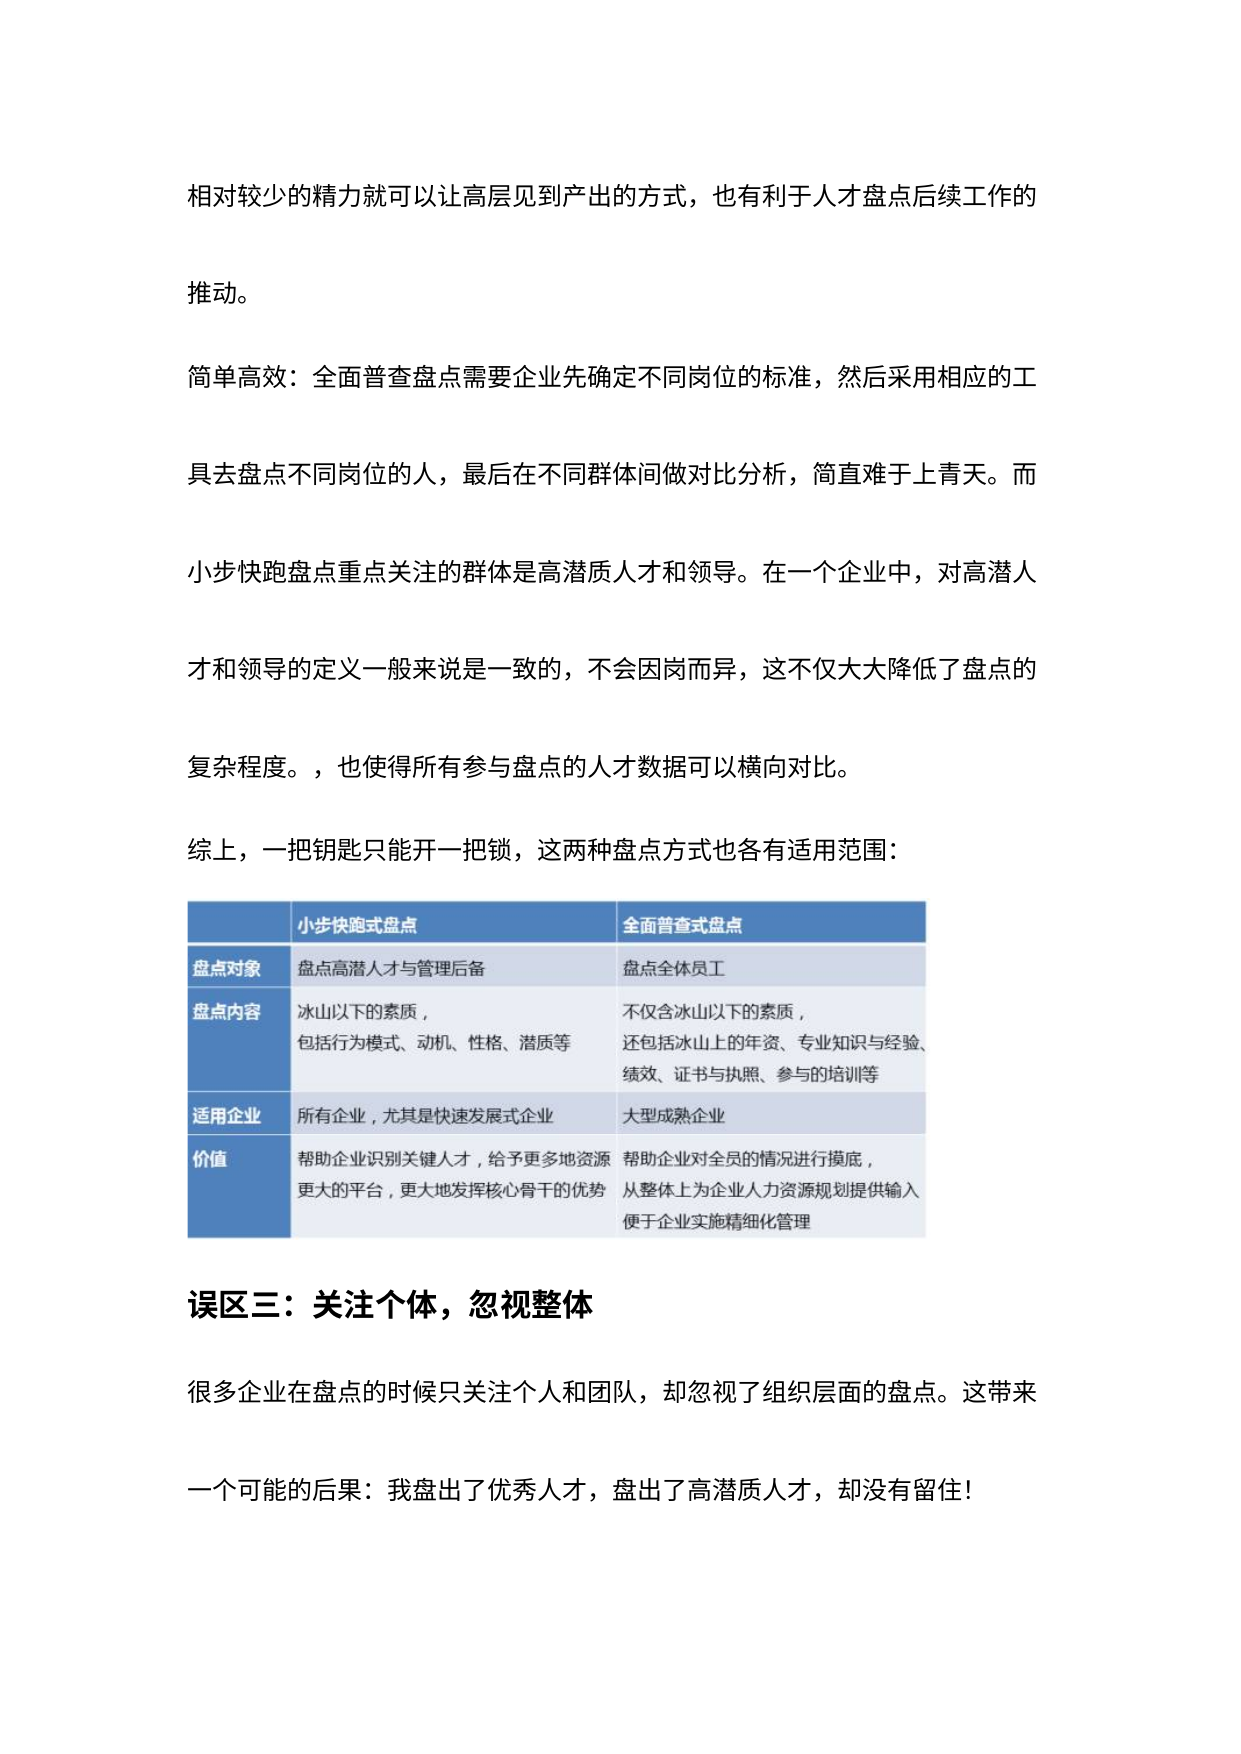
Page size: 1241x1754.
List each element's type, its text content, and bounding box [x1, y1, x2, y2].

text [187, 162, 1053, 324]
picture [187, 898, 931, 1240]
text 误区三：关注个体，忽视整体 [187, 1271, 1053, 1336]
text 综上，一把钥匙只能开一把锁，这两种盘点方式也各有适用范围： [187, 816, 1053, 881]
text 简单高效：全面普查盘点需要企业先确定不同岗位的标准，然后采用相应的工具去盘点不同岗位的人，最后在不同群体间做对比分析，简直难于上青天。而小步快跑盘点重点关注的群体是高潜质人才和领导。在一个企业中，对高潜人才和领导的定义一般来说是一致的，不会因岗而异，这不仅大大降低了盘点的复杂程度。，也使得所有参与盘点的人才数据可以横向对比。 [187, 343, 1053, 798]
text 很多企业在盘点的时候只关注个人和团队，却忽视了组织层面的盘点。这带来一个可能的后果：我盘出了优秀人才，盘出了高潜质人才，却没有留住！ [187, 1358, 1053, 1521]
